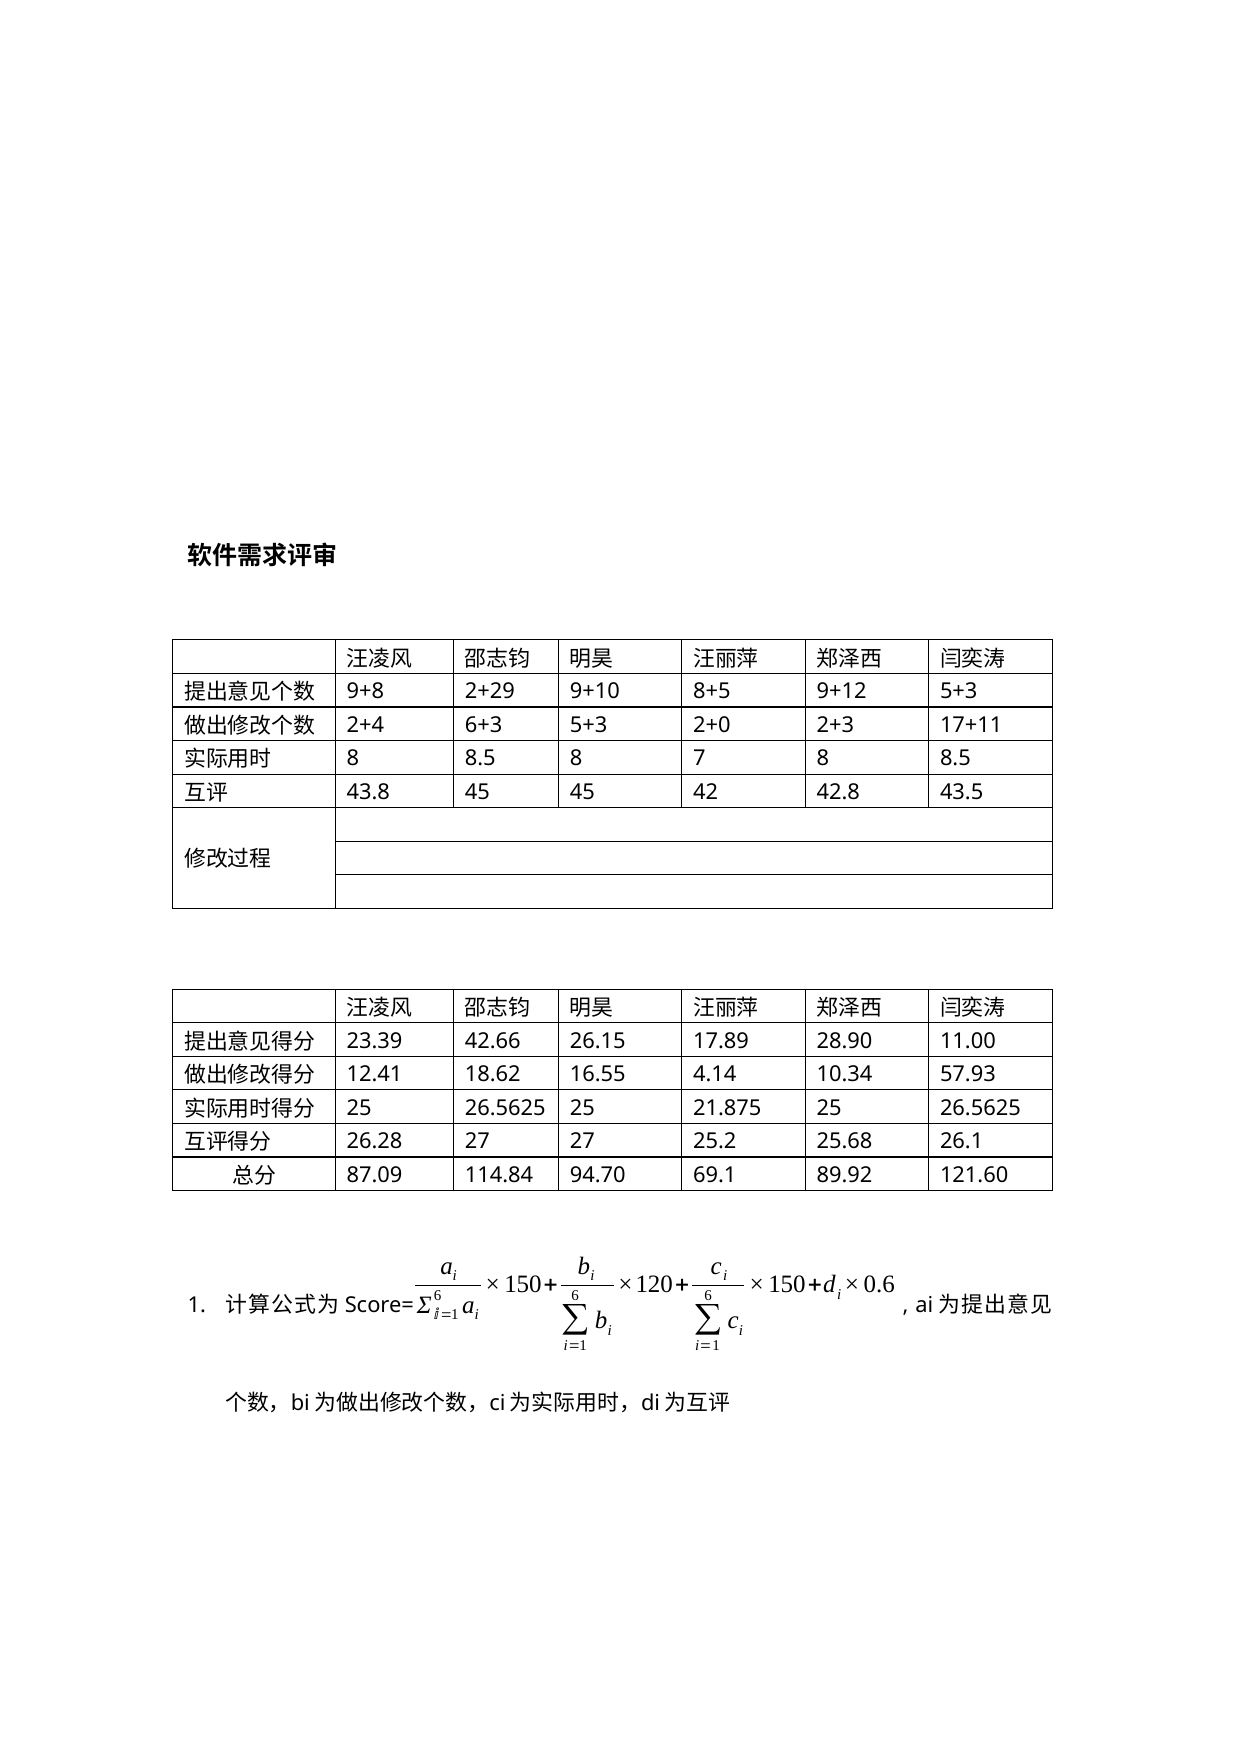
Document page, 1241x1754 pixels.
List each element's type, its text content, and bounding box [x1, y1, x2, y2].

table_cell 25.2 [682, 1124, 805, 1156]
table_cell 25 [806, 1090, 928, 1123]
table_header 汪凌风 [336, 640, 453, 673]
table_cell 18.62 [454, 1057, 558, 1089]
table_header 汪凌风 [336, 990, 453, 1022]
table_cell 8+5 [682, 674, 805, 706]
table_cell 26.28 [336, 1124, 453, 1156]
table_cell 21.875 [682, 1090, 805, 1123]
table_cell 9+8 [336, 674, 453, 706]
table_header 汪丽萍 [682, 990, 805, 1022]
table_cell 42.8 [806, 775, 928, 807]
table_cell 42.66 [454, 1023, 558, 1056]
table_cell 10.34 [806, 1057, 928, 1089]
table_header 郑泽西 [806, 990, 928, 1022]
table_header 郑泽西 [806, 640, 928, 673]
table_cell 8 [806, 741, 928, 773]
table_cell 121.60 [929, 1158, 1052, 1190]
table_cell 25.68 [806, 1124, 928, 1156]
table_cell 做出修改得分 [173, 1057, 335, 1089]
table_cell 11.00 [929, 1023, 1052, 1056]
table_cell 实际用时得分 [173, 1090, 335, 1123]
table_cell 总分 [173, 1158, 335, 1190]
table_cell 42 [682, 775, 805, 807]
table_cell 2+29 [454, 674, 558, 706]
table_cell 8.5 [929, 741, 1052, 773]
table_cell 提出意见个数 [173, 674, 335, 706]
table_header 明昊 [559, 640, 681, 673]
table_cell 27 [454, 1124, 558, 1156]
table_cell 26.15 [559, 1023, 681, 1056]
table_cell [336, 875, 1052, 908]
table_cell 114.84 [454, 1158, 558, 1190]
table_header 闫奕涛 [929, 990, 1052, 1022]
table_header [173, 990, 335, 1022]
table_cell 16.55 [559, 1057, 681, 1089]
table_cell 2+0 [682, 708, 805, 740]
table_cell 提出意见得分 [173, 1023, 335, 1056]
table_cell 25 [336, 1090, 453, 1123]
table_cell 69.1 [682, 1158, 805, 1190]
table_cell 28.90 [806, 1023, 928, 1056]
table_cell 94.70 [559, 1158, 681, 1190]
table_header 闫奕涛 [929, 640, 1052, 673]
table_cell 43.8 [336, 775, 453, 807]
table_cell [336, 808, 1052, 841]
table_cell 8 [559, 741, 681, 773]
table_cell 25 [559, 1090, 681, 1123]
table_cell 互评得分 [173, 1124, 335, 1156]
table_cell 57.93 [929, 1057, 1052, 1089]
table_cell 17.89 [682, 1023, 805, 1056]
table_cell 27 [559, 1124, 681, 1156]
table_header [173, 640, 335, 673]
table_cell 45 [454, 775, 558, 807]
table_cell 89.92 [806, 1158, 928, 1190]
table_cell 87.09 [336, 1158, 453, 1190]
table_cell 8 [336, 741, 453, 773]
table_header 汪丽萍 [682, 640, 805, 673]
table_cell 2+3 [806, 708, 928, 740]
table_cell 6+3 [454, 708, 558, 740]
table_cell 4.14 [682, 1057, 805, 1089]
table_cell 23.39 [336, 1023, 453, 1056]
table_cell 9+10 [559, 674, 681, 706]
table_cell 互评 [173, 775, 335, 807]
table_cell 做出修改个数 [173, 708, 335, 740]
table_header 明昊 [559, 990, 681, 1022]
table_cell 17+11 [929, 708, 1052, 740]
table_cell 修改过程 [173, 808, 335, 908]
table_header 邵志钧 [454, 640, 558, 673]
table_cell 9+12 [806, 674, 928, 706]
table_cell 12.41 [336, 1057, 453, 1089]
table_cell 2+4 [336, 708, 453, 740]
table_cell 实际用时 [173, 741, 335, 773]
table_cell 26.1 [929, 1124, 1052, 1156]
list 计算公式为Score= , ai为提出意见个数，bi为做出修改个数，ci为实际用时，di为互评 [187, 1238, 1053, 1417]
text 软件需求评审 [187, 521, 1053, 586]
table_cell 45 [559, 775, 681, 807]
table_cell 5+3 [559, 708, 681, 740]
table_cell 7 [682, 741, 805, 773]
table_cell 26.5625 [929, 1090, 1052, 1123]
table_cell 26.5625 [454, 1090, 558, 1123]
table_cell [336, 842, 1052, 874]
table_cell 43.5 [929, 775, 1052, 807]
table_cell 5+3 [929, 674, 1052, 706]
table_cell 8.5 [454, 741, 558, 773]
table_header 邵志钧 [454, 990, 558, 1022]
